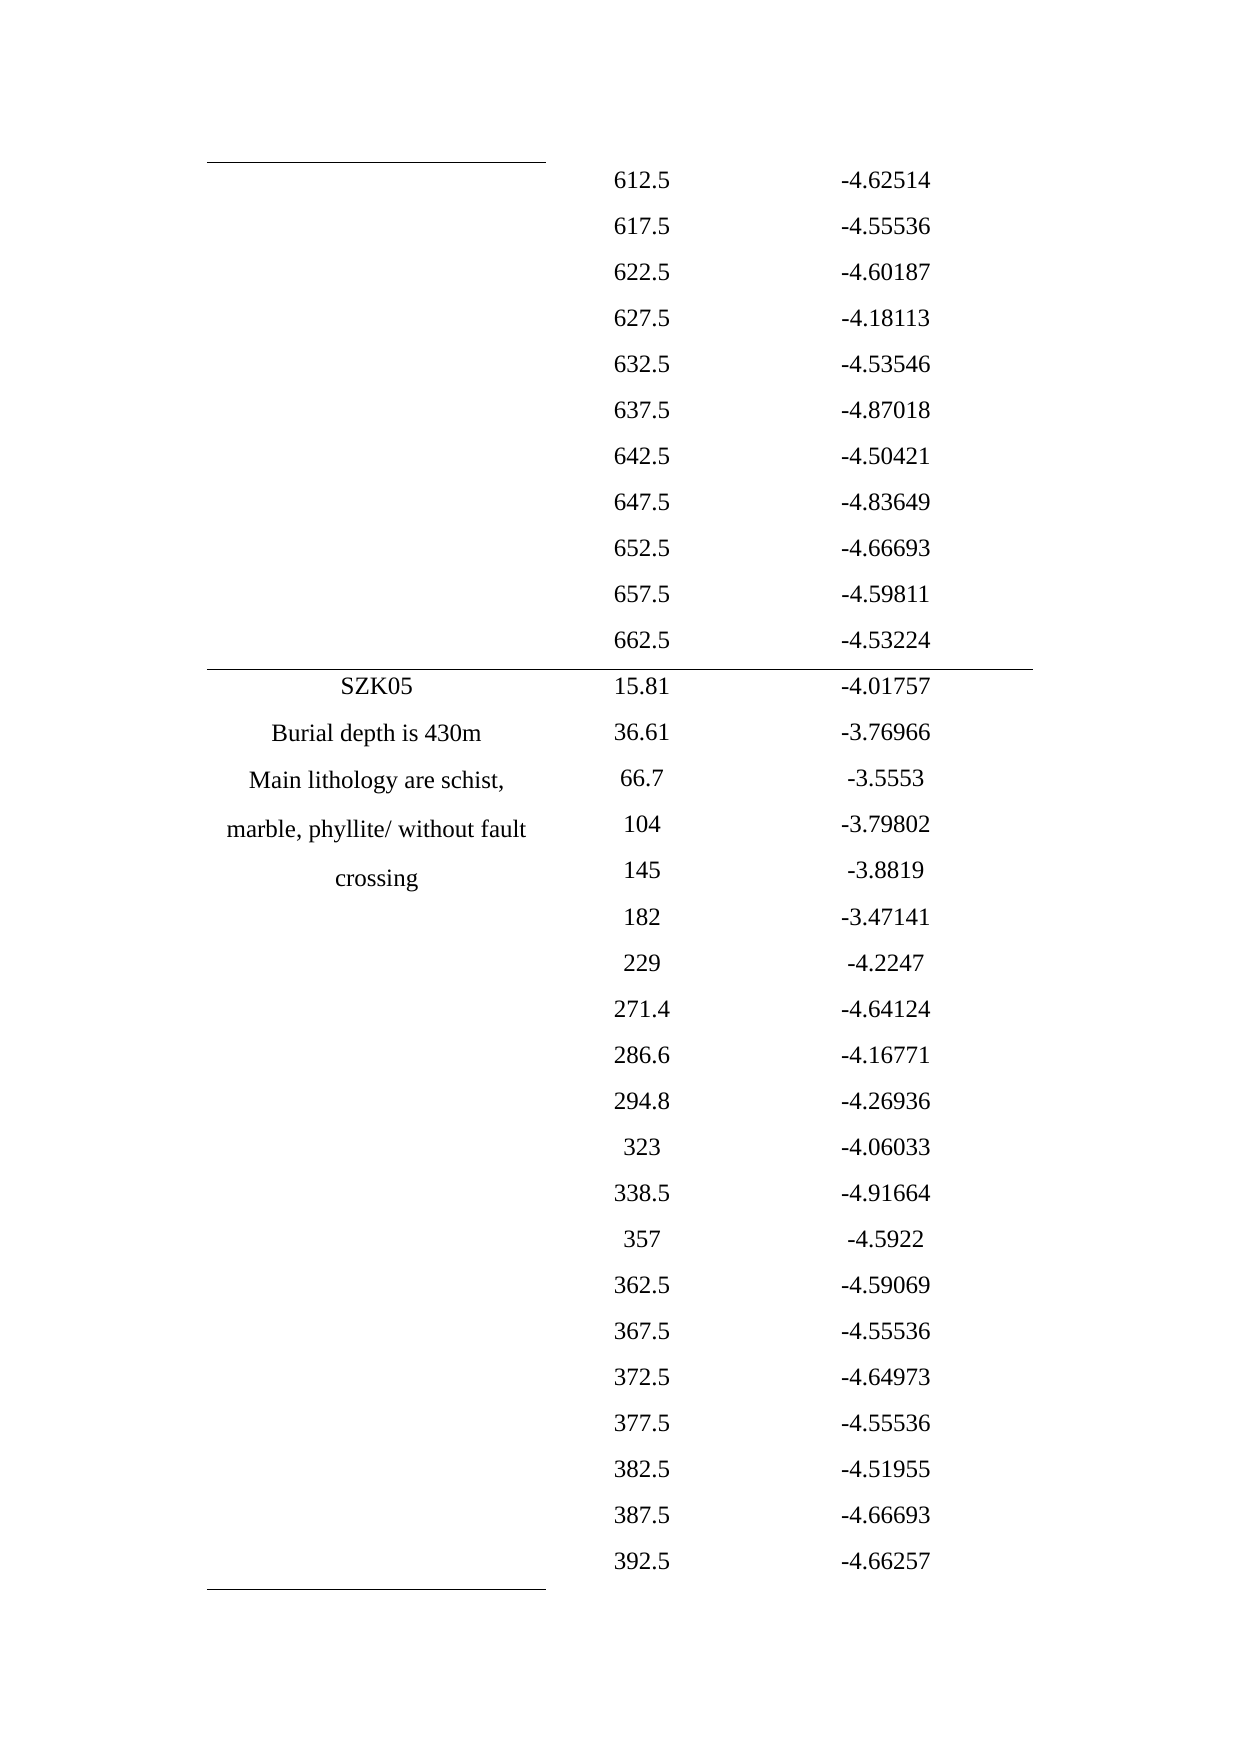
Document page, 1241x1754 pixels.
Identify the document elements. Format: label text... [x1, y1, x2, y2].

table_cell -4.55536 [738, 1313, 1033, 1359]
table_cell 652.5 [546, 530, 738, 576]
table_cell -4.51955 [738, 1451, 1033, 1497]
table_cell -4.87018 [738, 392, 1033, 438]
table_cell 286.6 [546, 1037, 738, 1083]
table_cell 387.5 [546, 1497, 738, 1543]
table_cell -4.53224 [738, 623, 1033, 668]
table_cell -4.5922 [738, 1221, 1033, 1267]
table_cell 323 [546, 1129, 738, 1175]
table_cell -4.01757 [738, 670, 1033, 714]
table_cell 338.5 [546, 1175, 738, 1221]
table_cell 294.8 [546, 1083, 738, 1129]
table_cell -4.55536 [738, 208, 1033, 254]
table_cell 632.5 [546, 346, 738, 392]
table_cell 145 [546, 853, 738, 899]
table_cell -4.59069 [738, 1267, 1033, 1313]
table_cell 15.81 [546, 670, 738, 714]
table_cell -4.55536 [738, 1405, 1033, 1451]
table_cell -4.60187 [738, 254, 1033, 300]
table_cell -4.83649 [738, 484, 1033, 530]
table_cell -4.2247 [738, 945, 1033, 991]
table_cell -3.8819 [738, 853, 1033, 899]
table_cell -3.5553 [738, 761, 1033, 807]
table_cell 271.4 [546, 991, 738, 1037]
table_cell 377.5 [546, 1405, 738, 1451]
table_cell 612.5 [546, 162, 738, 208]
table_cell -3.76966 [738, 715, 1033, 761]
table_cell -4.18113 [738, 300, 1033, 346]
table_cell -4.64973 [738, 1359, 1033, 1405]
table_cell -3.47141 [738, 899, 1033, 945]
table_cell SZK05 Burial depth is 430m Main lithology are schist, marble, phyllite/ without fault crossing [207, 670, 546, 1589]
table_cell -4.26936 [738, 1083, 1033, 1129]
table_cell -4.59811 [738, 576, 1033, 622]
table_cell 367.5 [546, 1313, 738, 1359]
table_cell 662.5 [546, 623, 738, 668]
table_cell 372.5 [546, 1359, 738, 1405]
table_cell 66.7 [546, 761, 738, 807]
table_cell 637.5 [546, 392, 738, 438]
table_cell -4.64124 [738, 991, 1033, 1037]
table_cell 617.5 [546, 208, 738, 254]
table_cell 182 [546, 899, 738, 945]
table_cell 36.61 [546, 715, 738, 761]
table_cell 362.5 [546, 1267, 738, 1313]
table_cell -4.53546 [738, 346, 1033, 392]
table_cell 382.5 [546, 1451, 738, 1497]
table_cell -4.66693 [738, 1497, 1033, 1543]
table_cell -3.79802 [738, 807, 1033, 853]
table_cell -4.66693 [738, 530, 1033, 576]
table_cell 622.5 [546, 254, 738, 300]
table_cell 627.5 [546, 300, 738, 346]
table_cell -4.66257 [738, 1543, 1033, 1589]
table_cell 104 [546, 807, 738, 853]
table_cell 657.5 [546, 576, 738, 622]
table_cell 229 [546, 945, 738, 991]
table_cell -4.62514 [738, 162, 1033, 208]
table_cell 392.5 [546, 1543, 738, 1589]
table_cell 647.5 [546, 484, 738, 530]
table_cell -4.91664 [738, 1175, 1033, 1221]
table_cell 642.5 [546, 438, 738, 484]
table_cell 357 [546, 1221, 738, 1267]
table_cell -4.06033 [738, 1129, 1033, 1175]
table_cell -4.16771 [738, 1037, 1033, 1083]
table_cell -4.50421 [738, 438, 1033, 484]
